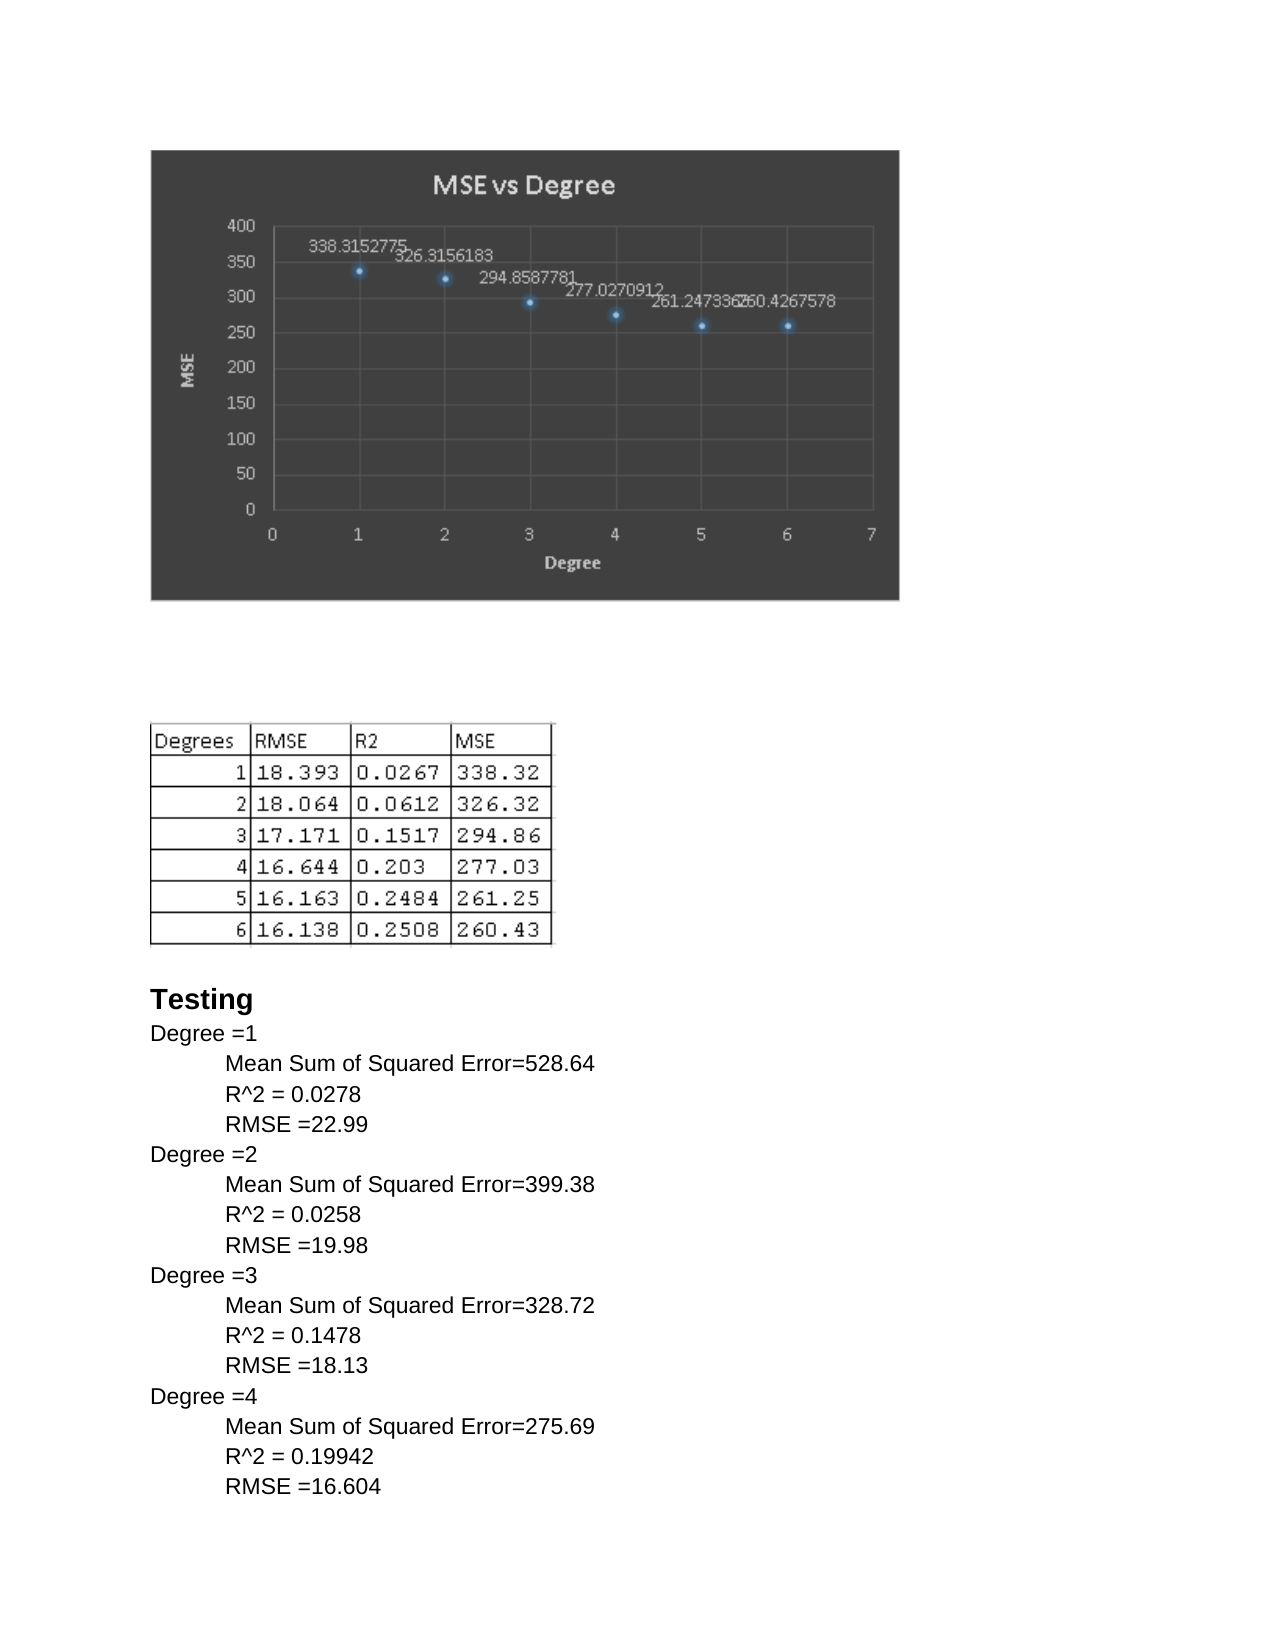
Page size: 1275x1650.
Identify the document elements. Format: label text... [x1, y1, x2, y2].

text Degree =4 [150, 1383, 1125, 1409]
text Testing [150, 982, 1125, 1015]
text Degree =3 [150, 1262, 1125, 1288]
picture [150, 150, 901, 602]
text Mean Sum of Squared Error=328.72 [150, 1292, 1125, 1318]
text R^2 = 0.0278 [225, 1081, 1125, 1107]
text R^2 = 0.19942 [225, 1443, 1125, 1469]
text Mean Sum of Squared Error=275.69 [150, 1413, 1125, 1439]
picture [150, 721, 557, 948]
text RMSE =19.98 [225, 1232, 1125, 1258]
text RMSE =22.99 [225, 1111, 1125, 1137]
text Mean Sum of Squared Error=399.38 [225, 1171, 1125, 1198]
text RMSE =18.13 [225, 1352, 1125, 1379]
text R^2 = 0.1478 [225, 1322, 1125, 1349]
text RMSE =16.604 [225, 1473, 1125, 1500]
text R^2 = 0.0258 [225, 1201, 1125, 1228]
text Degree =2 [150, 1141, 1125, 1167]
text Mean Sum of Squared Error=528.64 [225, 1050, 1125, 1077]
text Degree =1 [150, 1020, 1125, 1047]
